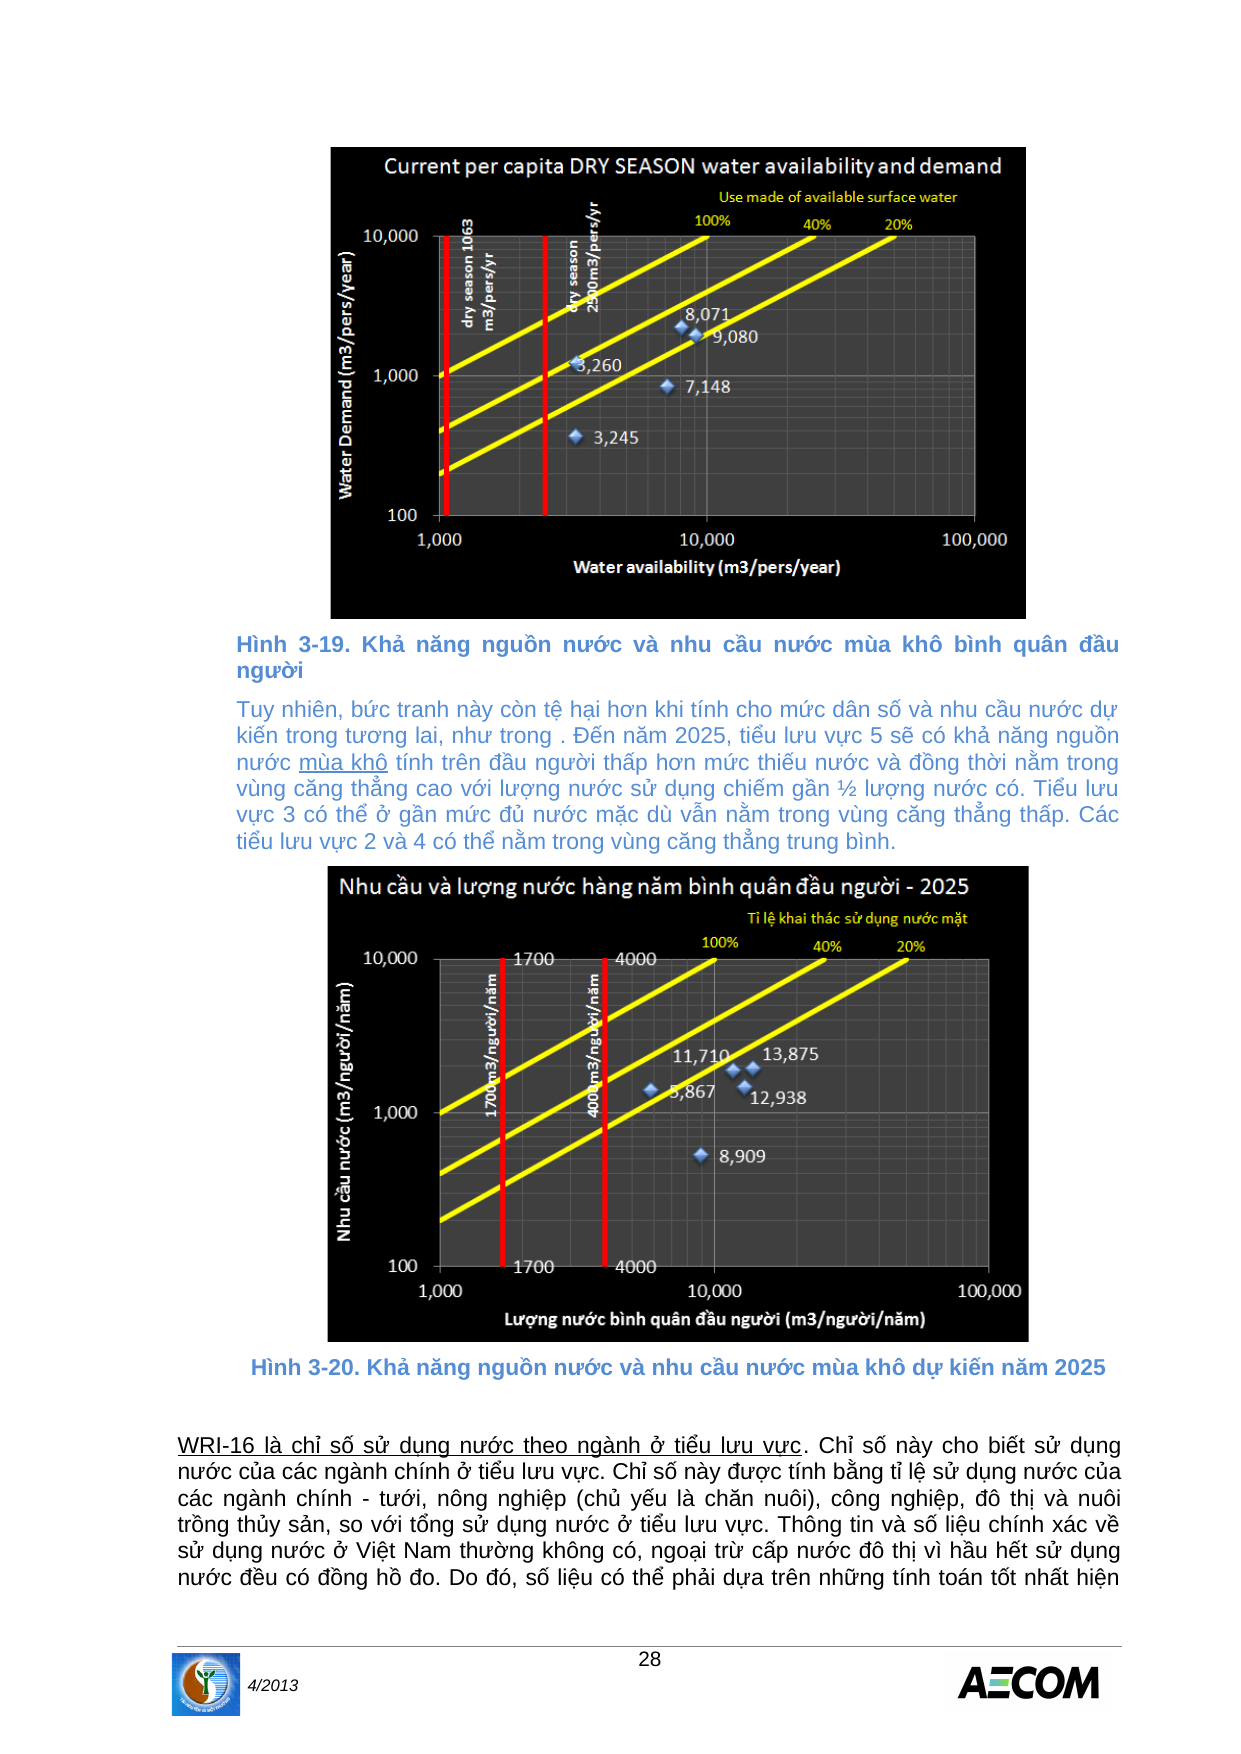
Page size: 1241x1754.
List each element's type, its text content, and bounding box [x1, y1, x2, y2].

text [177, 1432, 1122, 1590]
picture [942, 1652, 1114, 1714]
picture [327, 866, 1029, 1342]
picture [330, 147, 1026, 619]
picture [171, 1653, 241, 1716]
